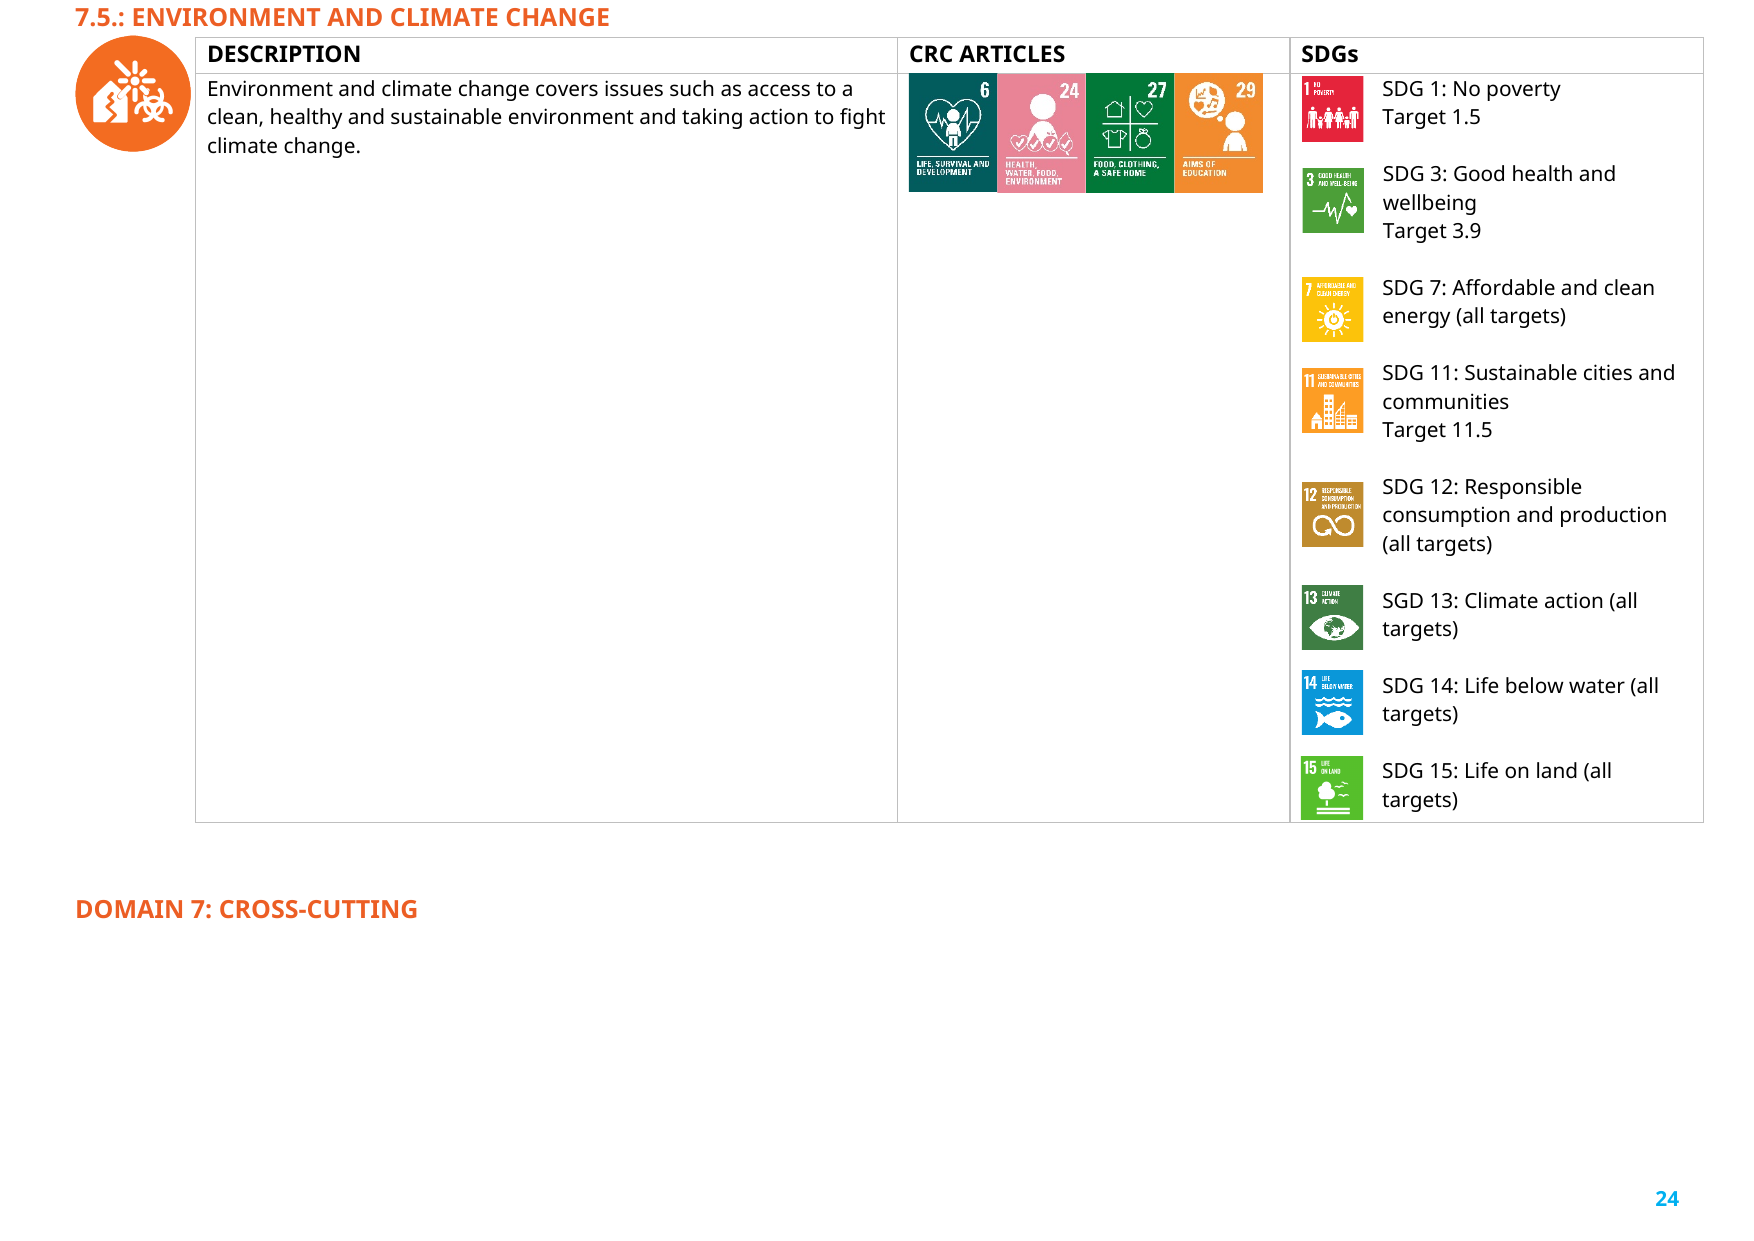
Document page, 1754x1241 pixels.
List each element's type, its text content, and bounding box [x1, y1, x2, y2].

table_cell [898, 74, 1289, 822]
picture [1300, 277, 1363, 340]
table_header DESCRIPTION [196, 38, 897, 73]
picture [1300, 756, 1364, 819]
table_cell Environment and climate change covers issues such as access to a clean, healthy and sustainable environment and taking action to fight climate change. [196, 74, 897, 822]
picture [1318, 712, 1351, 727]
picture [1300, 368, 1363, 431]
picture [75, 35, 191, 152]
subtitle 7.5.: ENVIRONMENT AND CLIMATE CHANGE [75, 0, 1679, 34]
text DOMAIN 7: CROSS-CUTTING [75, 892, 1679, 926]
picture [1306, 677, 1311, 688]
table_header SDGs [1291, 38, 1703, 73]
picture [1300, 585, 1363, 648]
table_cell SDG 1: No poverty Target 1.5 SDG 3: Good health and wellbeing Target 3.9 SDG 7: Affordable and clean energy (all targets) SDG 11: Sustainable cities and communities Target 11.5 SDG 12: Responsible consumption and production (all targets) SGD 13: Climate action (all targets) SDG 14: Life below water (all targets) SDG 15: Life on land (all targets) [1291, 74, 1703, 822]
picture [1301, 168, 1364, 231]
table_header CRC ARTICLES [898, 38, 1289, 73]
picture [1300, 482, 1363, 545]
picture [1300, 76, 1363, 139]
picture [908, 73, 1263, 193]
